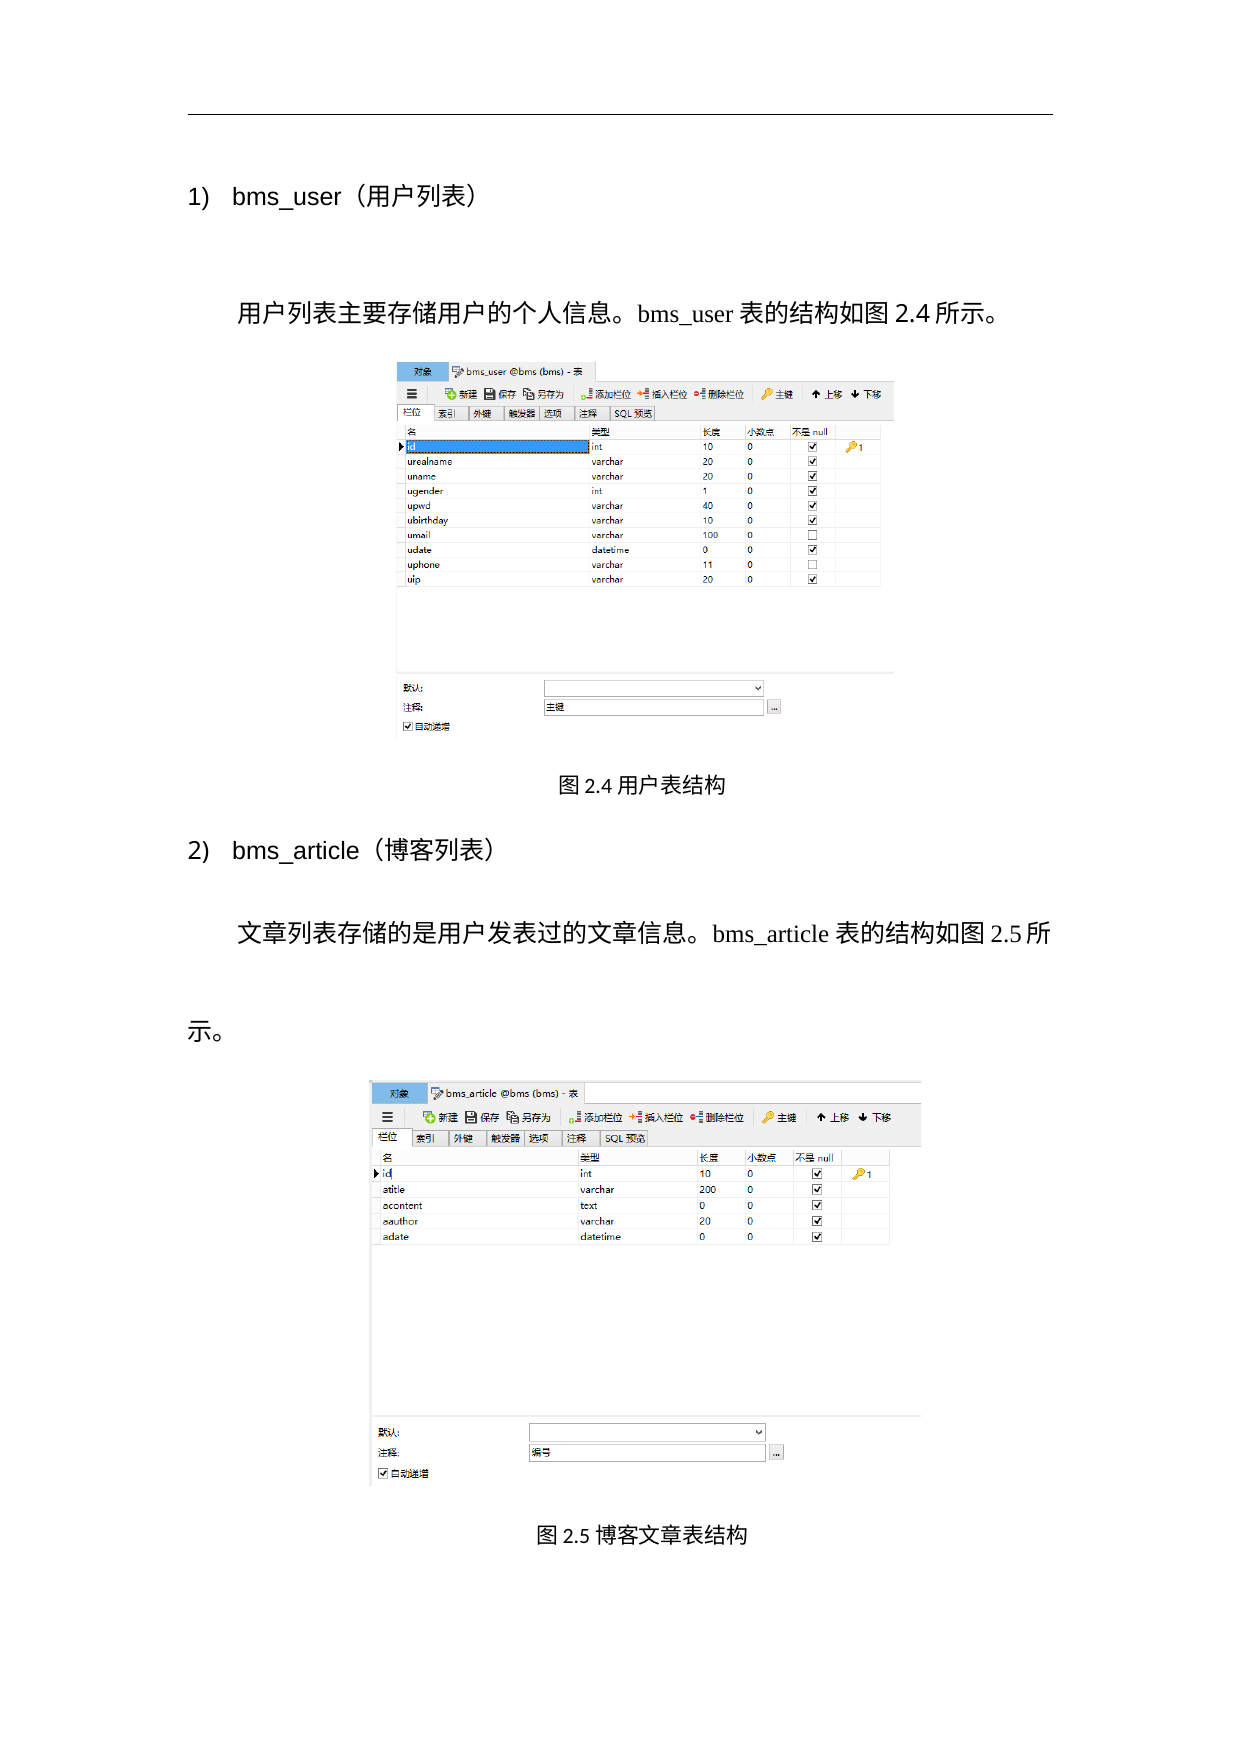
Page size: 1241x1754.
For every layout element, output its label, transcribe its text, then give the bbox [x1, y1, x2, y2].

text 图2.5 博客文章表结构 [187, 1518, 1053, 1550]
subtitle bms_user（用户列表） [187, 162, 1053, 227]
text 用户列表主要存储用户的个人信息。bms_user 表的结构如图2.4所示。 [187, 279, 1053, 344]
text 图2.4 用户表结构 [187, 768, 1053, 800]
picture [369, 1080, 922, 1486]
text 文章列表存储的是用户发表过的文章信息。bms_article 表的结构如图2.5所示。 [187, 899, 1053, 1062]
picture [396, 362, 894, 739]
list bms_article（博客列表） [187, 816, 1053, 881]
